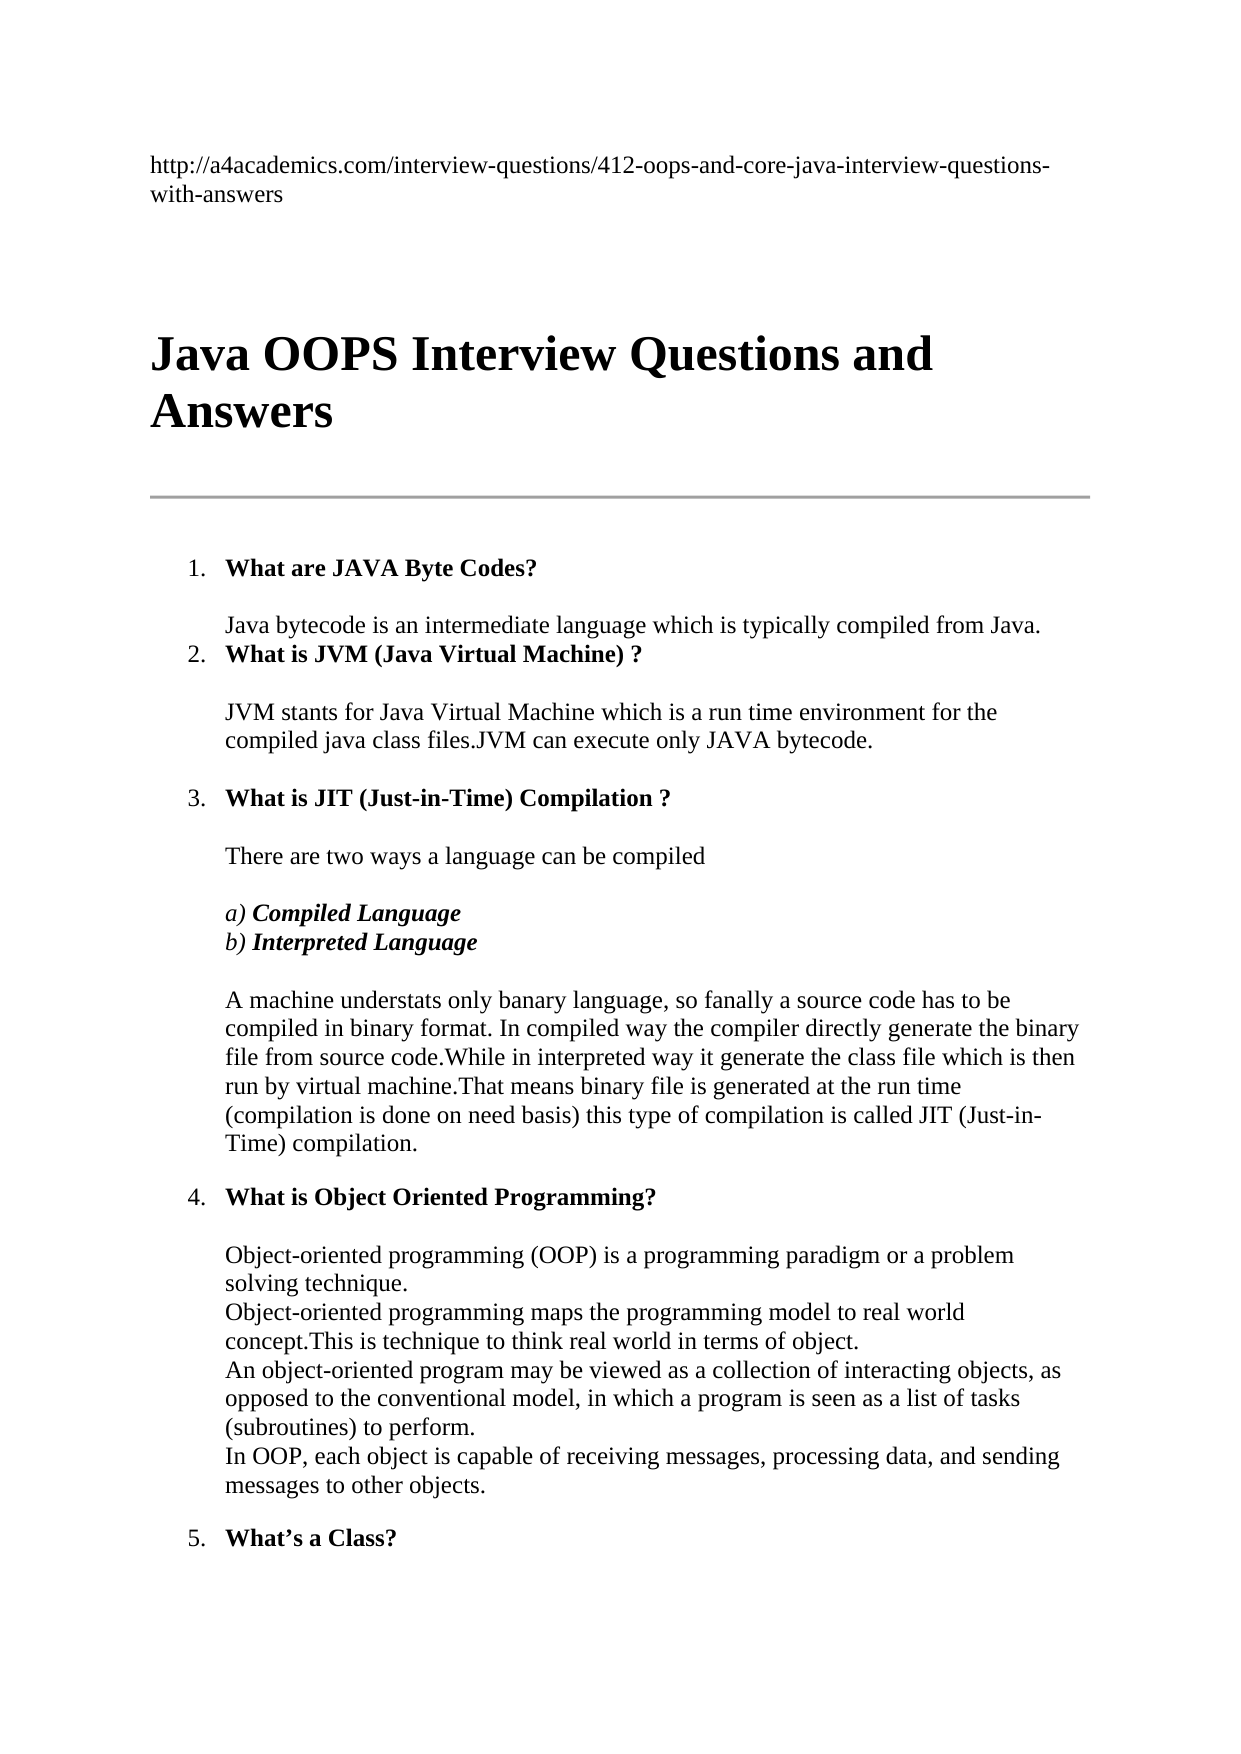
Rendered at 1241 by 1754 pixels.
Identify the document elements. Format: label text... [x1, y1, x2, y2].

list What is JVM (Java Virtual Machine) ? [187, 639, 1090, 668]
list What is JIT (Just-in-Time) Compilation ? There are two ways a language can be compiled a) Compiled Language b) Interpreted Language A machine understats only banary language, so fanally a source code has to be compiled in binary format. In compiled way the compiler directly generate the binary file from source code.While in interpreted way it generate the class file which is then run by virtual machine.That means binary file is generated at the run time (compilation is done on need basis) this type of compilation is called JIT (Just-in-Time) compilation. [187, 783, 1090, 1157]
text http://a4academics.com/interview-questions/412-oops-and-core-java-interview-questions-with-answers [150, 150, 1090, 207]
list What are JAVA Byte Codes? Java bytecode is an intermediate language which is typically compiled from Java. [187, 553, 1090, 639]
list What is Object Oriented Programming? Object-oriented programming (OOP) is a programming paradigm or a problem solving technique. Object-oriented programming maps the programming model to real world concept.This is technique to think real world in terms of object. An object-oriented program may be viewed as a collection of interacting objects, as opposed to the conventional model, in which a program is seen as a list of tasks (subroutines) to perform. In OOP, each object is capable of receiving messages, processing data, and sending messages to other objects. [187, 1182, 1090, 1498]
text JVM stants for Java Virtual Machine which is a run time environment for the compiled java class files.JVM can execute only JAVA bytecode. [225, 697, 1090, 754]
text Java OOPS Interview Questions and Answers [150, 323, 1090, 438]
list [187, 1523, 1090, 1581]
